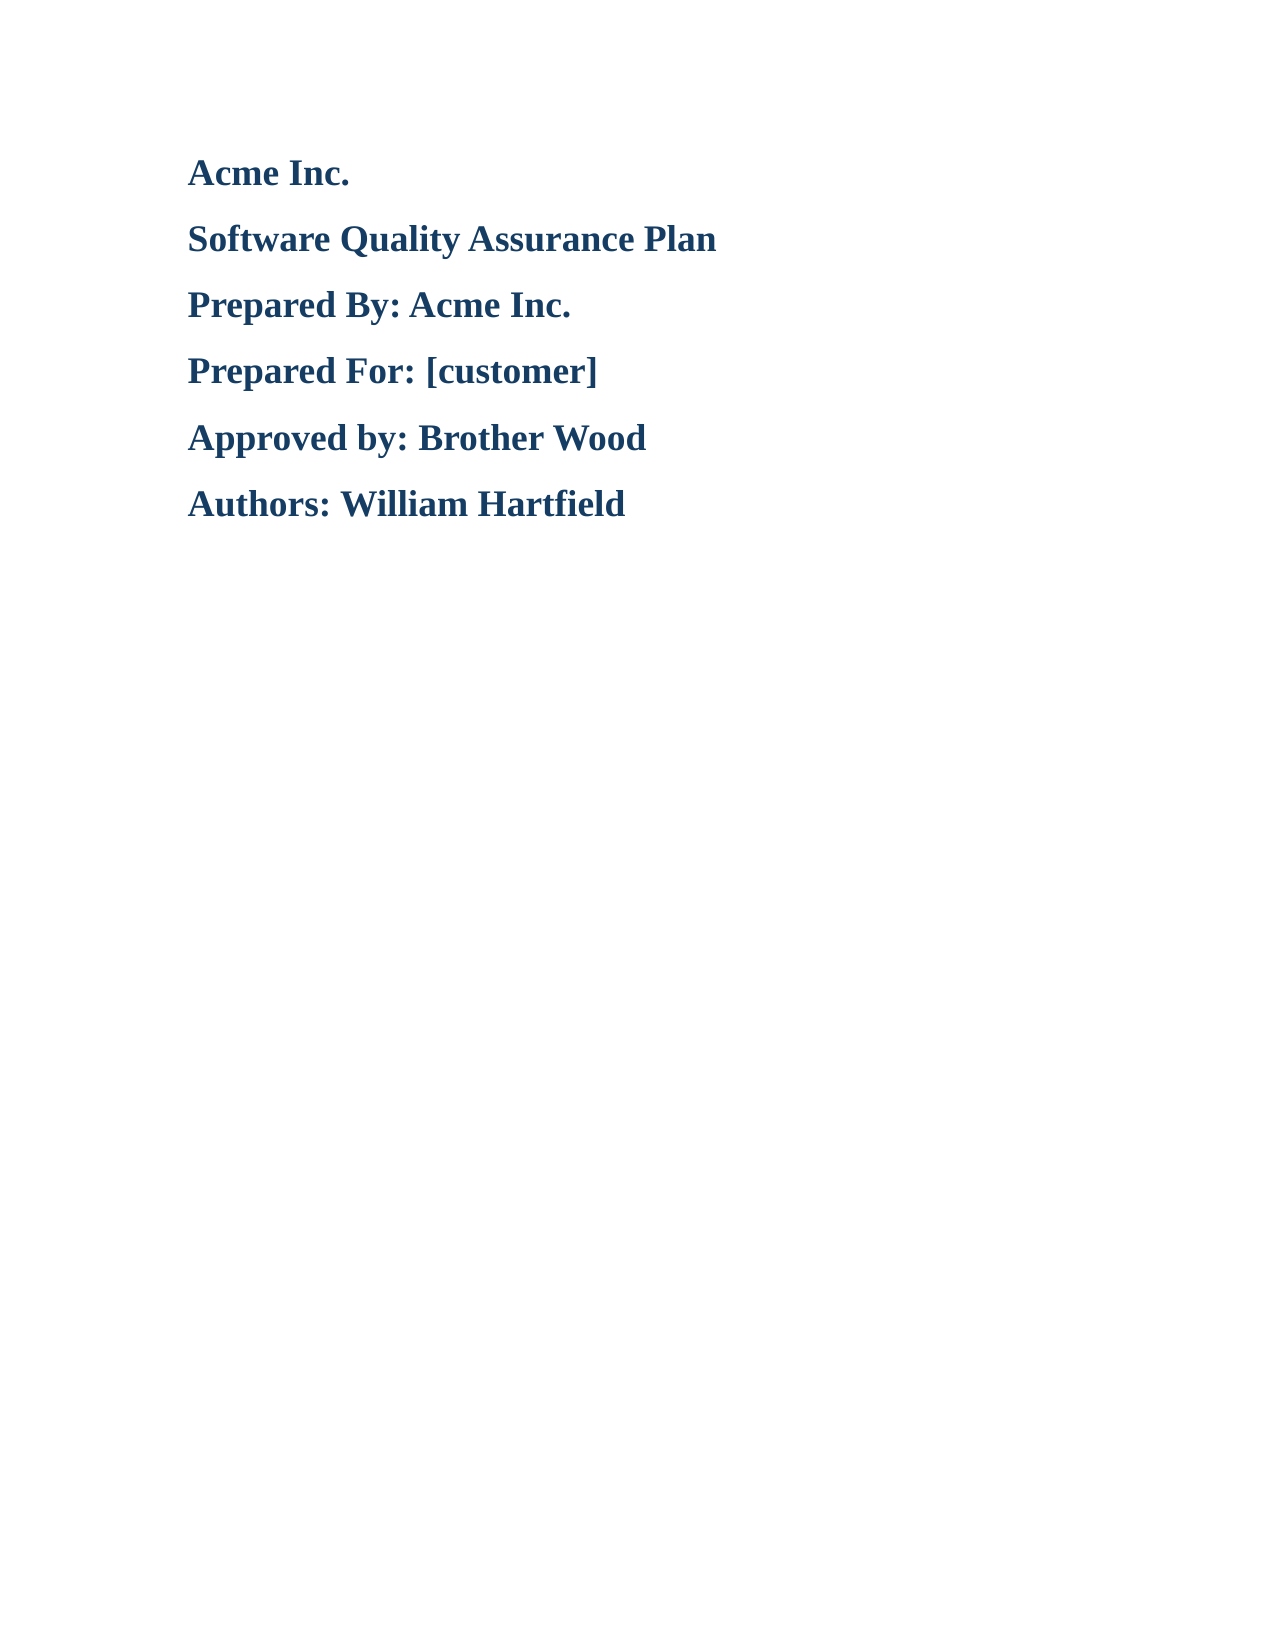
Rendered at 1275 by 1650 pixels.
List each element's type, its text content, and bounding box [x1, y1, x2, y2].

text Prepared By: Acme Inc. [187, 282, 1125, 326]
text Approved by: Brother Wood [187, 415, 1125, 458]
text Prepared For: [customer] [187, 349, 1125, 392]
text Software Quality Assurance Plan [187, 216, 1125, 259]
text Authors: William Hartfield [187, 481, 1125, 524]
text Acme Inc. [187, 150, 1125, 193]
